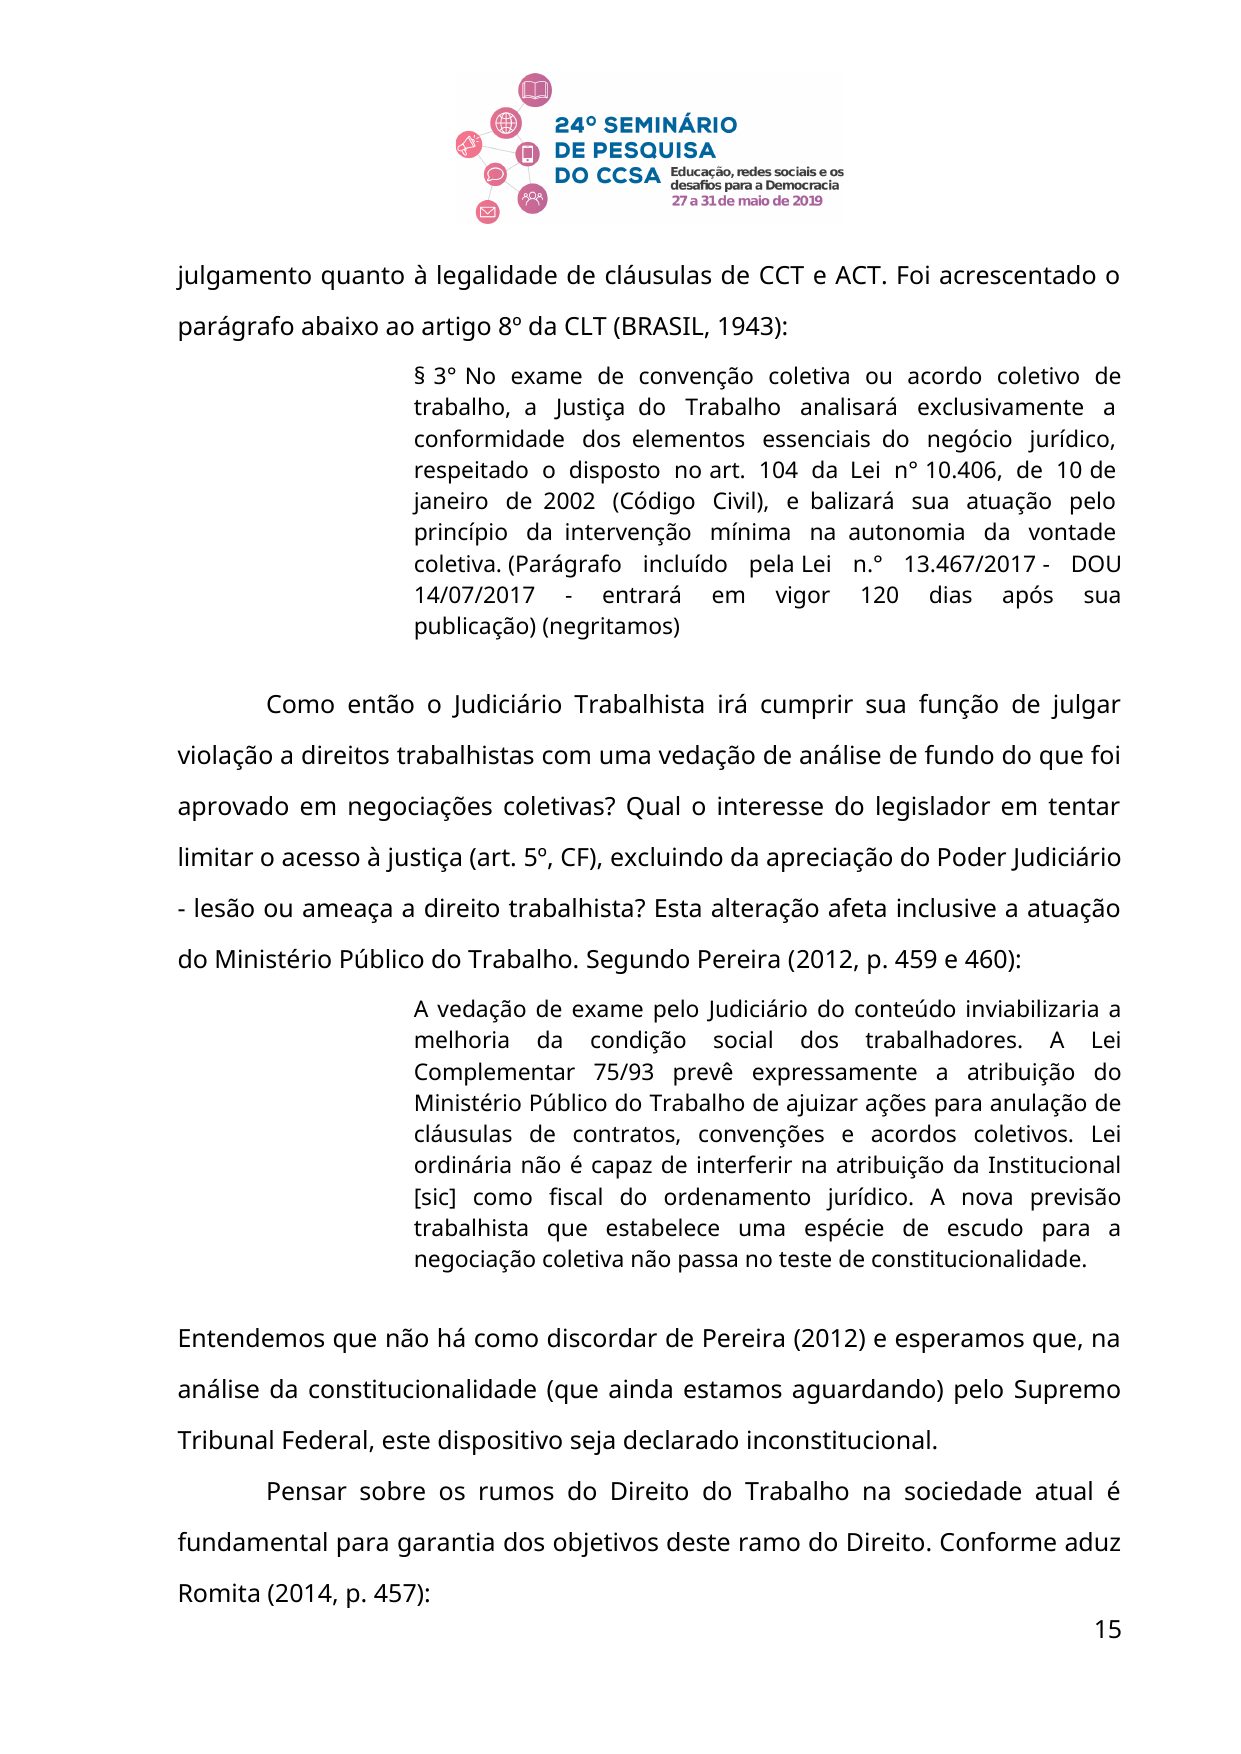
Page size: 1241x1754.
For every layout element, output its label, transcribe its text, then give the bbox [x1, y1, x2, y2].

text Pensar sobre os rumos do Direito do Trabalho na sociedade atual é fundamental para garantia dos objetivos deste ramo do Direito. Conforme aduz Romita (2014, p. 457): [177, 1473, 1122, 1609]
text § 3° No exame de convenção coletiva ou acordo coletivo de trabalho, a Justiça do Trabalho analisará exclusivamente a conformidade dos elementos essenciais do negócio jurídico, respeitado o disposto no art. 104 da Lei n° 10.406, de 10 de janeiro de 2002 (Código Civil), e balizará sua atuação pelo princípio da intervenção mínima na autonomia da vontade coletiva. (Parágrafo incluído pela Lei n.° 13.467/2017 - DOU 14/07/2017 - entrará em vigor 120 dias após sua publicação) (negritamos) [413, 360, 1122, 641]
text Como então o Judiciário Trabalhista irá cumprir sua função de julgar violação a direitos trabalhistas com uma vedação de análise de fundo do que foi aprovado em negociações coletivas? Qual o interesse do legislador em tentar limitar o acesso à justiça (art. 5º, CF), excluindo da apreciação do Poder Judiciário - lesão ou ameaça a direito trabalhista? Esta alteração afeta inclusive a atuação do Ministério Público do Trabalho. Segundo Pereira (2012, p. 459 e 460): [177, 925, 1122, 976]
text Entendemos que não há como discordar de Pereira (2012) e esperamos que, na análise da constitucionalidade (que ainda estamos aguardando) pelo Supremo Tribunal Federal, este dispositivo seja declarado inconstitucional. [177, 1320, 1122, 1456]
picture [455, 73, 844, 224]
text A vedação de exame pelo Judiciário do conteúdo inviabilizaria a melhoria da condição social dos trabalhadores. A Lei Complementar 75/93 prevê expressamente a atribuição do Ministério Público do Trabalho de ajuizar ações para anulação de cláusulas de contratos, convenções e acordos coletivos. Lei ordinária não é capaz de interferir na atribuição da Institucional [sic] como fiscal do ordenamento jurídico. A nova previsão trabalhista que estabelece uma espécie de escudo para a negociação coletiva não passa no teste de constitucionalidade. [413, 993, 1122, 1274]
text Como então o Judiciário Trabalhista irá cumprir sua função de julgar violação a direitos trabalhistas com uma vedação de análise de fundo do que foi aprovado em negociações coletivas? Qual o interesse do legislador em tentar limitar o acesso à justiça (art. 5º, CF), excluindo da apreciação do Poder Judiciário - lesão ou ameaça a direito trabalhista? Esta alteração afeta inclusive a atuação do Ministério Público do Trabalho. Segundo Pereira (2012, p. 459 e 460): [177, 687, 1122, 891]
